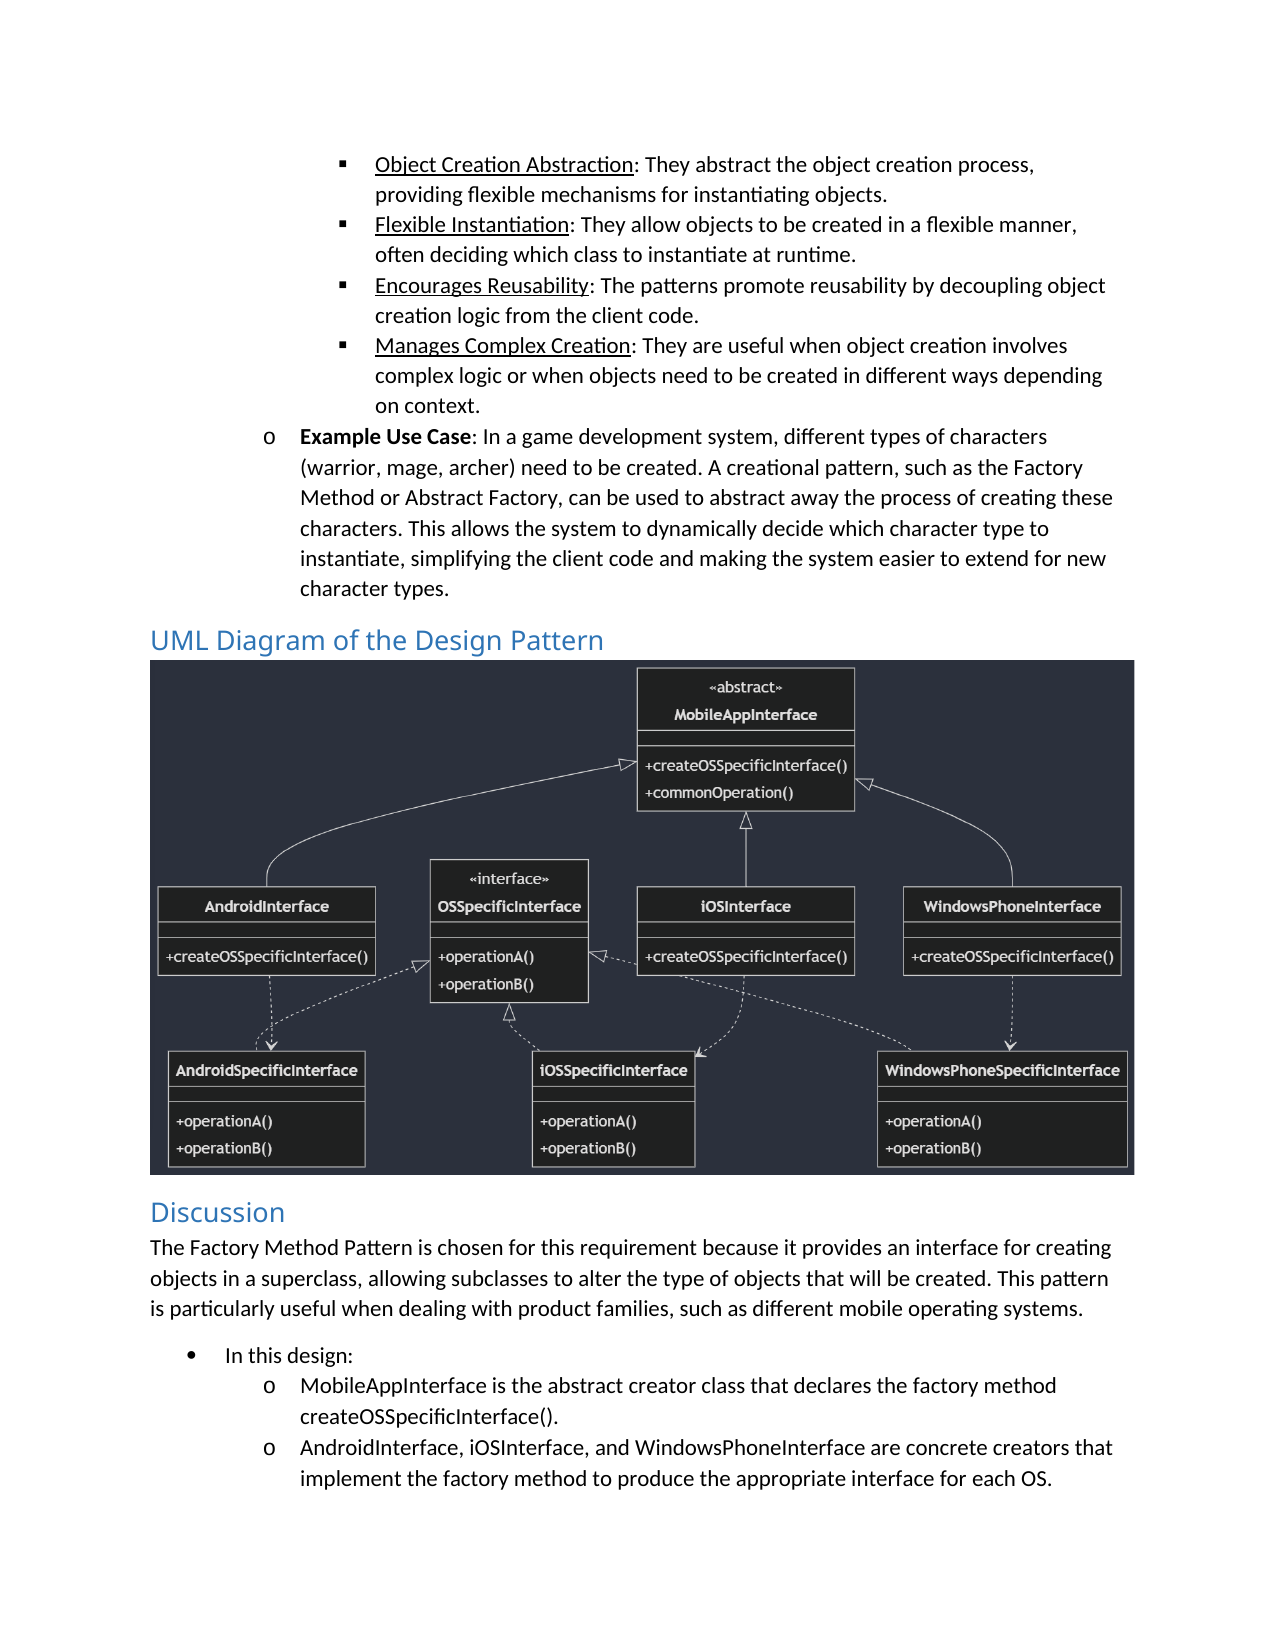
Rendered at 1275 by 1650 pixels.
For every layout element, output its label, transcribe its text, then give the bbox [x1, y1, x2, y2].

list In this design: [187, 1341, 1125, 1369]
list MobileAppInterface is the abstract creator class that declares the factory method createOSSpecificInterface(). [262, 1371, 1125, 1430]
subtitle UML Diagram of the Design Pattern [150, 621, 1125, 658]
subtitle Discussion [150, 1194, 1125, 1231]
list Encourages Reusability: The patterns promote reusability by decoupling object creation logic from the client code. [337, 271, 1125, 329]
list AndroidInterface, iOSInterface, and WindowsPhoneInterface are concrete creators that implement the factory method to produce the appropriate interface for each OS. [262, 1433, 1125, 1492]
list Manages Complex Creation: They are useful when object creation involves complex logic or when objects need to be created in different ways depending on context. [337, 331, 1125, 420]
list Example Use Case: In a game development system, different types of characters (warrior, mage, archer) need to be created. A creational pattern, such as the Factory Method or Abstract Factory, can be used to abstract away the process of creating these characters. This allows the system to dynamically decide which character type to instantiate, simplifying the client code and making the system easier to extend for new character types. [262, 422, 1125, 602]
list Flexible Instantiation: They allow objects to be created in a flexible manner, often deciding which class to instantiate at runtime. [337, 210, 1125, 269]
text The Factory Method Pattern is chosen for this requirement because it provides an interface for creating objects in a superclass, allowing subclasses to alter the type of objects that will be created. This pattern is particularly useful when dealing with product families, such as different mobile operating systems. [150, 1233, 1125, 1322]
list Object Creation Abstraction: They abstract the object creation process, providing flexible mechanisms for instantiating objects. [337, 150, 1125, 208]
picture [150, 660, 1135, 1175]
